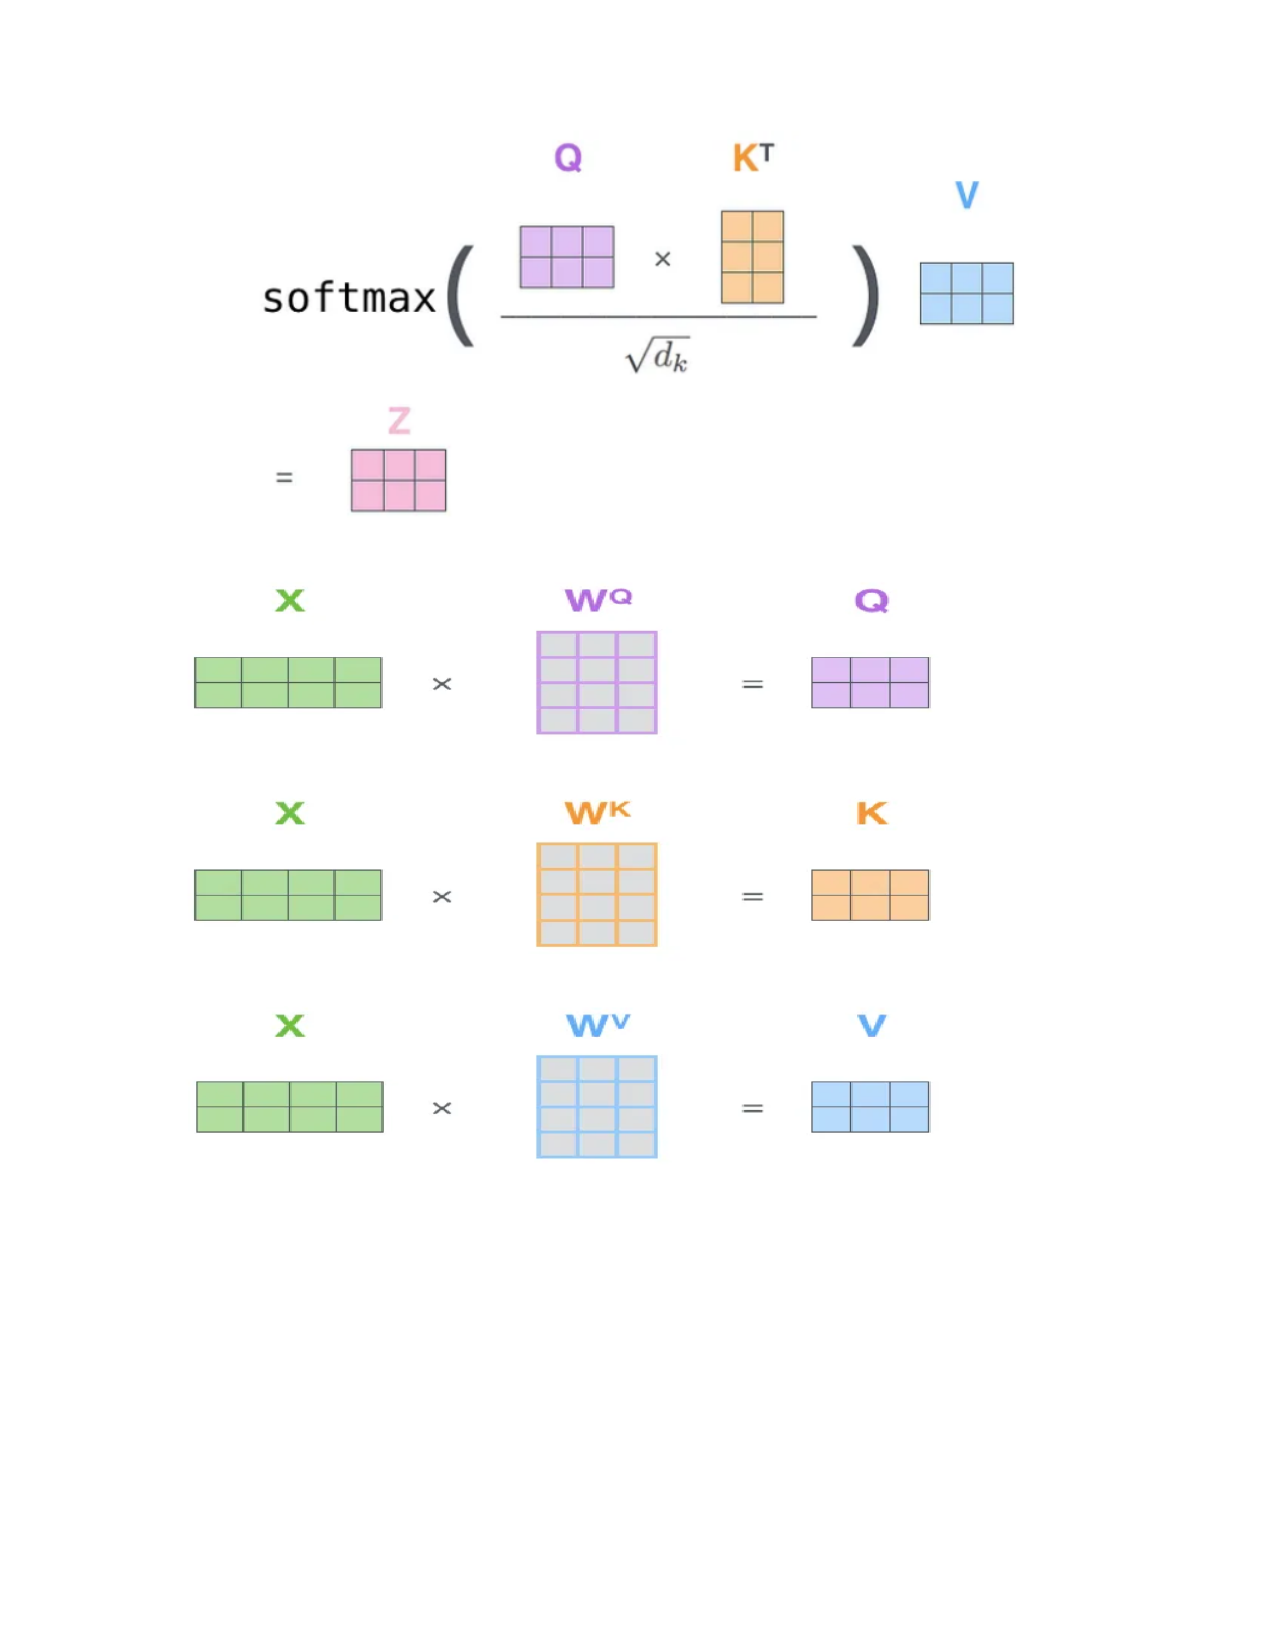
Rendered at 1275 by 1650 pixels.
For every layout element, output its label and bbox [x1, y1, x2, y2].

picture [75, 75, 1219, 540]
picture [75, 542, 1238, 1181]
